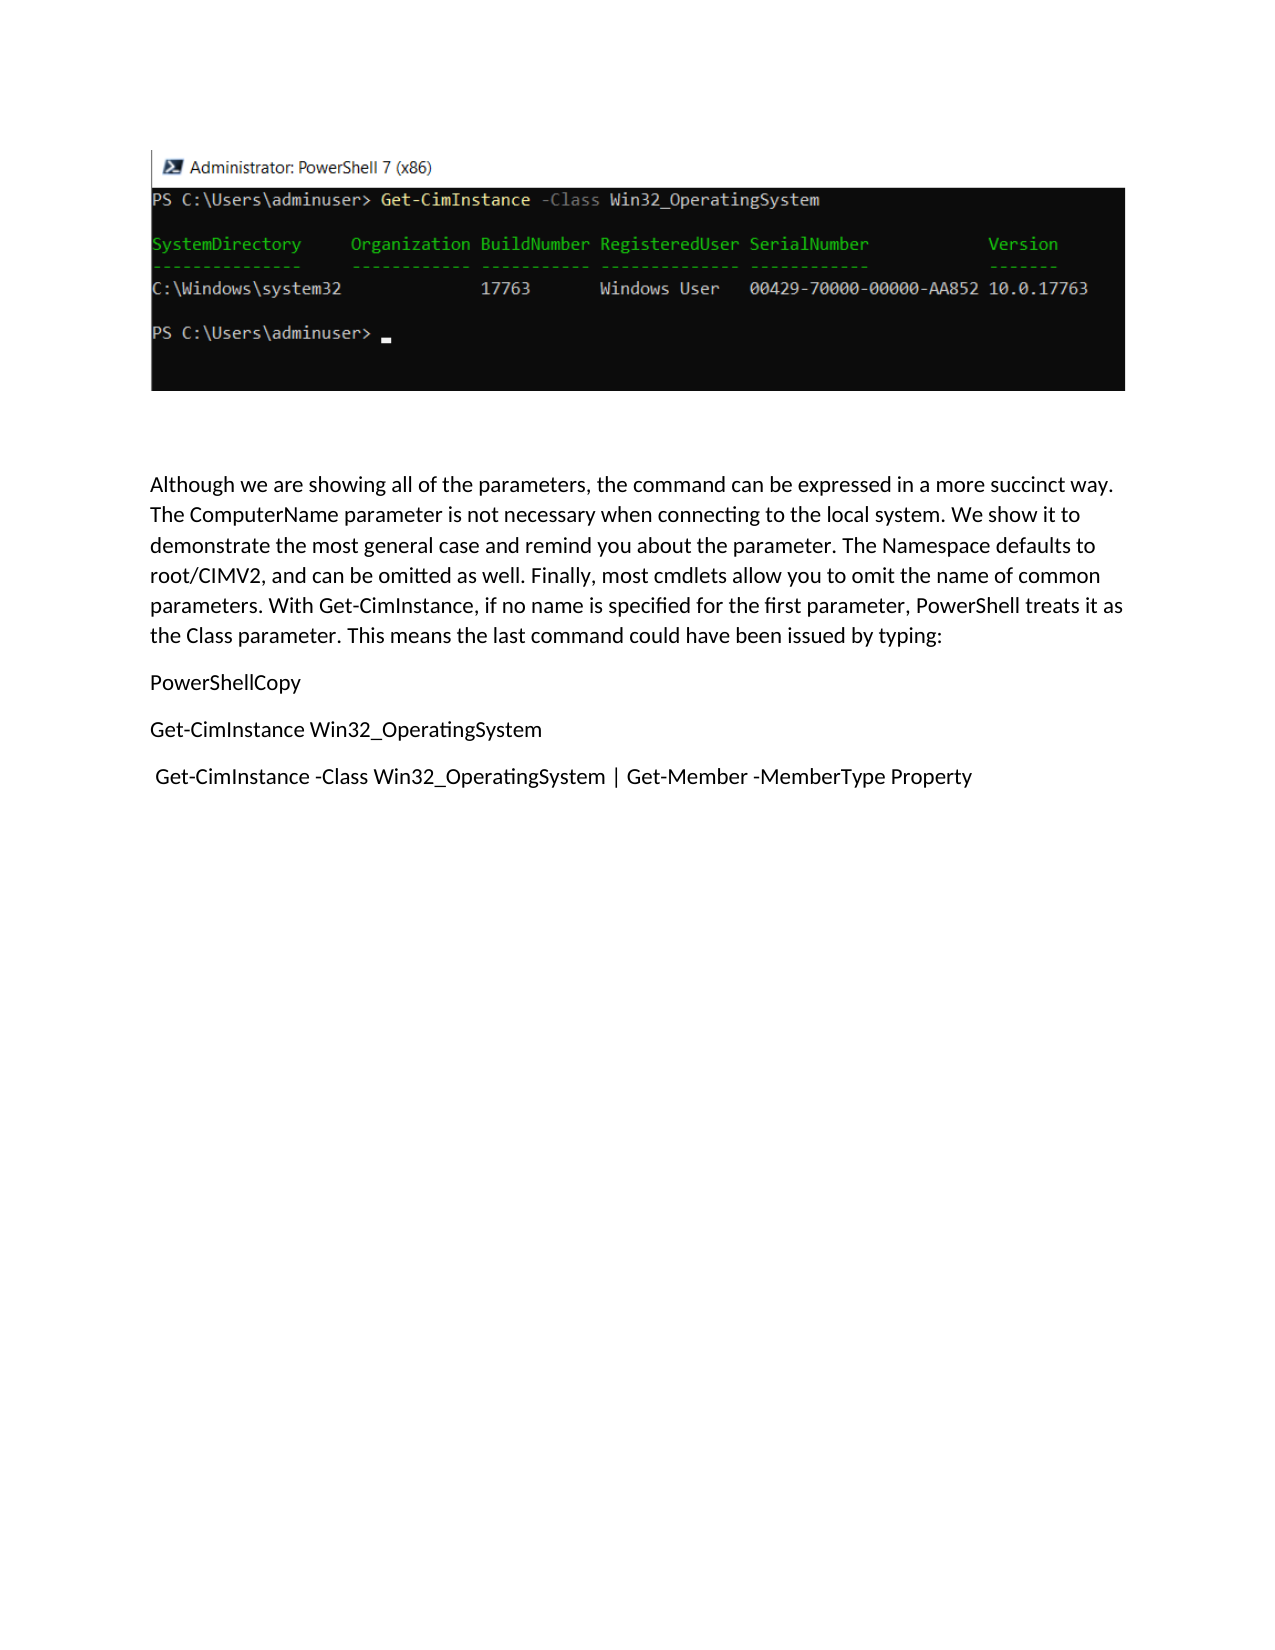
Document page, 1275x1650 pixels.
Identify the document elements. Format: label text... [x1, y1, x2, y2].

picture [150, 150, 1125, 391]
text Get-CimInstance -Class Win32_OperatingSystem | Get-Member -MemberType Property [150, 762, 1125, 790]
text Although we are showing all of the parameters, the command can be expressed in a more succinct way. The ComputerName parameter is not necessary when connecting to the local system. We show it to demonstrate the most general case and remind you about the parameter. The Namespace defaults to root/CIMV2, and can be omitted as well. Finally, most cmdlets allow you to omit the name of common parameters. With Get-CimInstance, if no name is specified for the first parameter, PowerShell treats it as the Class parameter. This means the last command could have been issued by typing: [150, 470, 1125, 649]
text PowerShellCopy [150, 668, 1125, 696]
text Get-CimInstance Win32_OperatingSystem [150, 715, 1125, 743]
